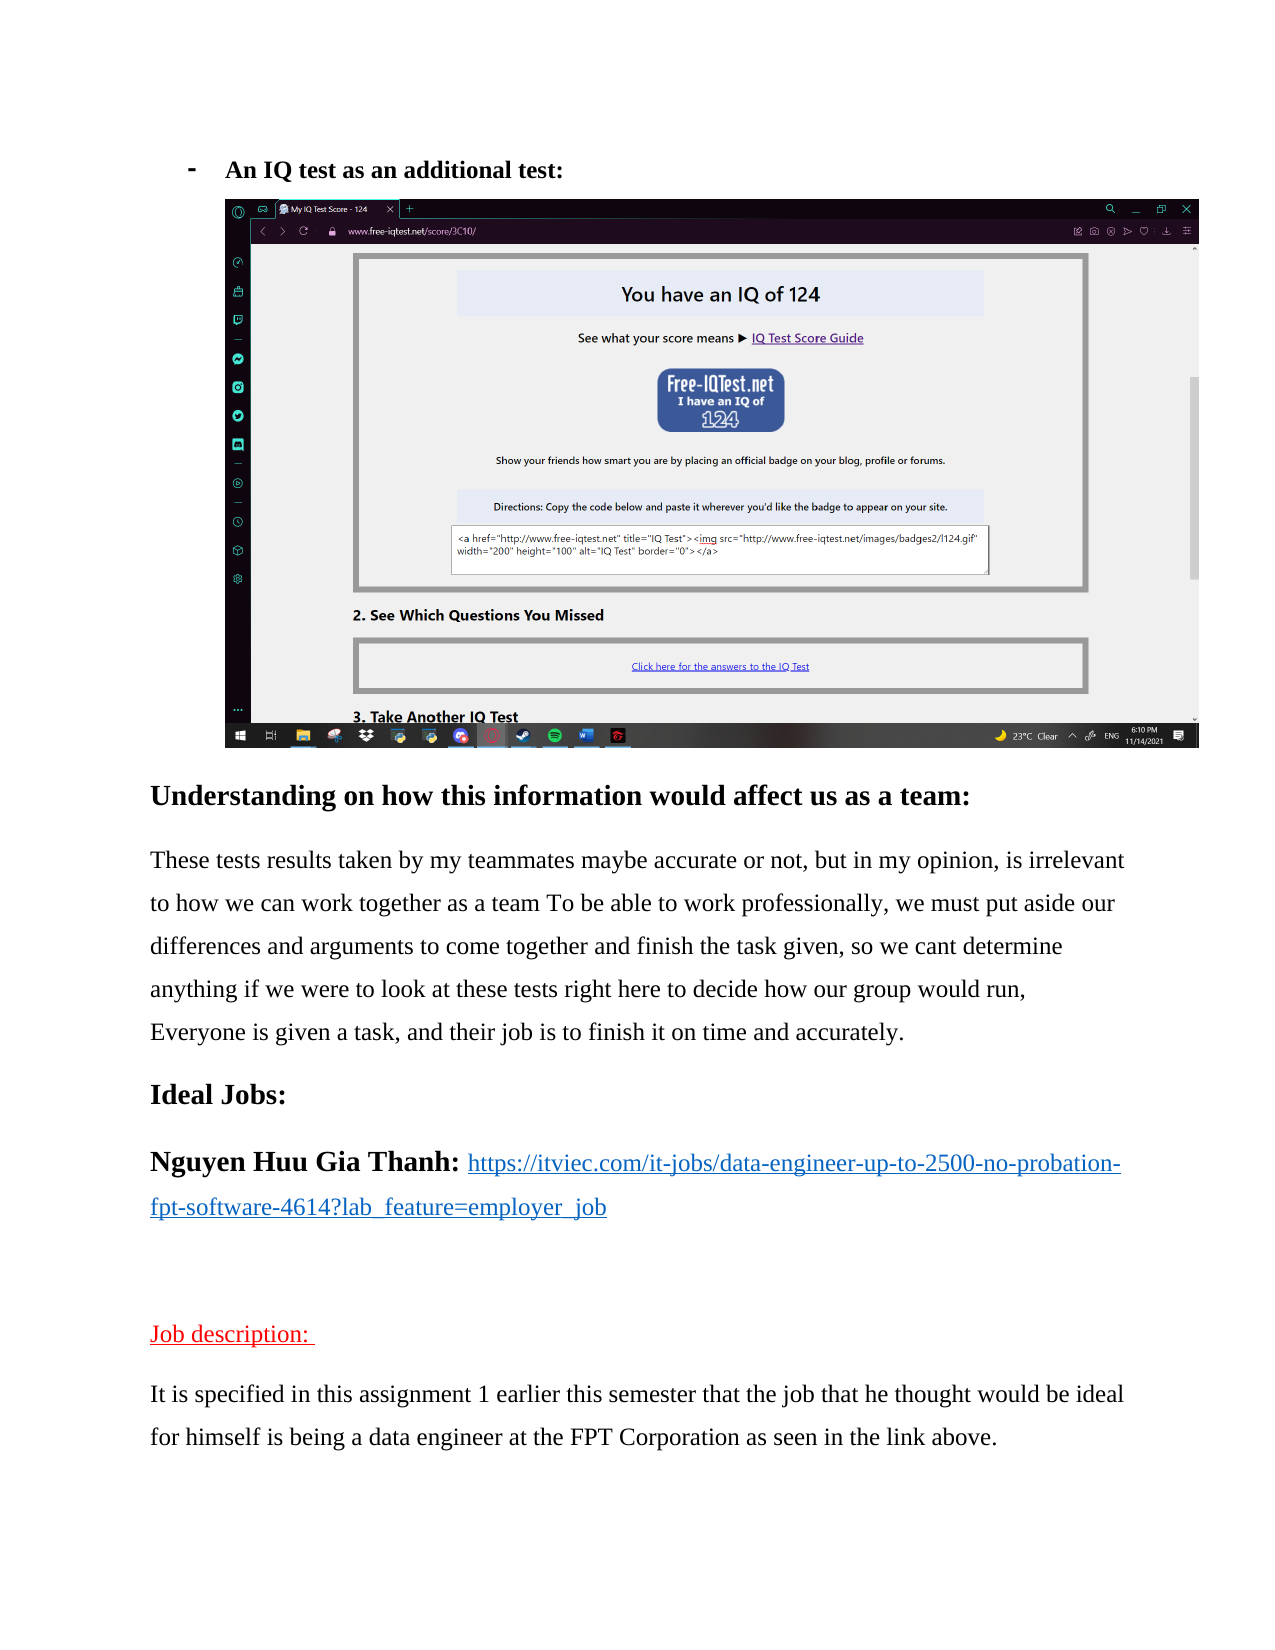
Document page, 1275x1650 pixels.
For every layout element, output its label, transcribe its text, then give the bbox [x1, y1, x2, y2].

text Nguyen Huu Gia Thanh: https://itviec.com/it-jobs/data-engineer-up-to-2500-no-probation-fpt-software-4614?lab_feature=employer_job [150, 1144, 1125, 1221]
text Understanding on how this information would affect us as a team: [150, 778, 1125, 811]
text It is specified in this assignment 1 earlier this semester that the job that he thought would be ideal for himself is being a data engineer at the FPT Corporation as seen in the link above. [150, 1379, 1125, 1451]
text Ideal Jobs: [150, 1077, 1125, 1111]
text Job description: [150, 1319, 1125, 1348]
text These tests results taken by my teammates maybe accurate or not, but in my opinion, is irrelevant to how we can work together as a team To be able to work professionally, we must put aside our differences and arguments to come together and finish the task given, so we cant determine anything if we were to look at these tests right here to decide how our group would run, Everyone is given a task, and their job is to finish it on time and accurately. [150, 845, 1125, 1046]
picture [225, 199, 1199, 748]
